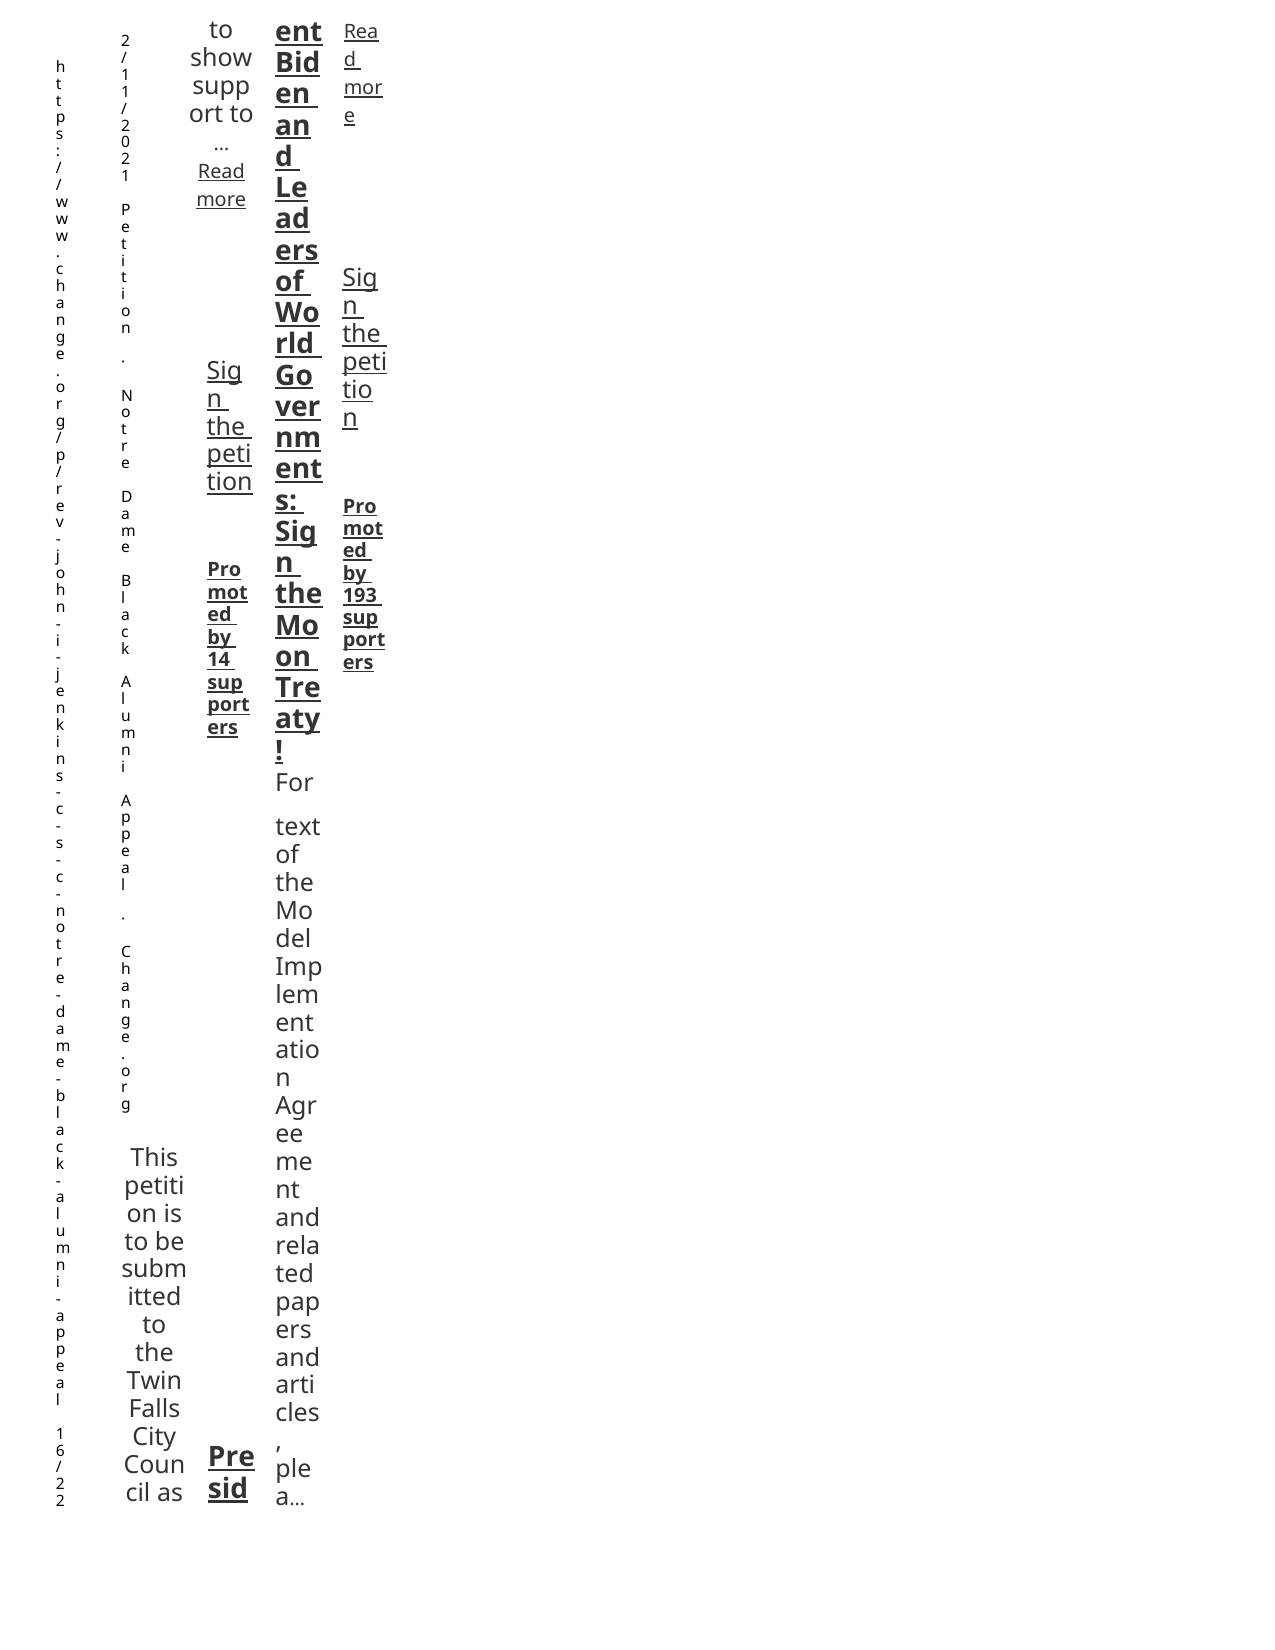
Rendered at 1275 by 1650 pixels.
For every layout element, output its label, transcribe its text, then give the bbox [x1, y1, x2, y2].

text Promoted by 193 supporters [343, 495, 387, 673]
text This petition is to be submitted to the Twin Falls City Council as to show support to … Read more [121, 1144, 187, 1507]
text Sign the petition [342, 374, 387, 432]
text President Biden and Leaders of World Governments: Sign the Moon Treaty! For [275, 46, 323, 481]
text Promoted by 14 supporters [207, 559, 255, 739]
text President Biden and Leaders of World Governments: Sign the Moon Treaty! For [275, 608, 323, 797]
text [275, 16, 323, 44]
text President Biden and Leaders of World Governments: Sign the Moon Treaty! For [275, 483, 323, 606]
text text of the Model Implementation Agreement and related papers and articles, plea… Read more [275, 813, 323, 1511]
text Sign the petition [342, 264, 387, 345]
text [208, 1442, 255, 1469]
text This petition is to be submitted to the Twin Falls City Council as to show support to … Read more [187, 16, 255, 212]
text Sign the petition [342, 347, 387, 373]
text Sign the petition [206, 357, 255, 496]
